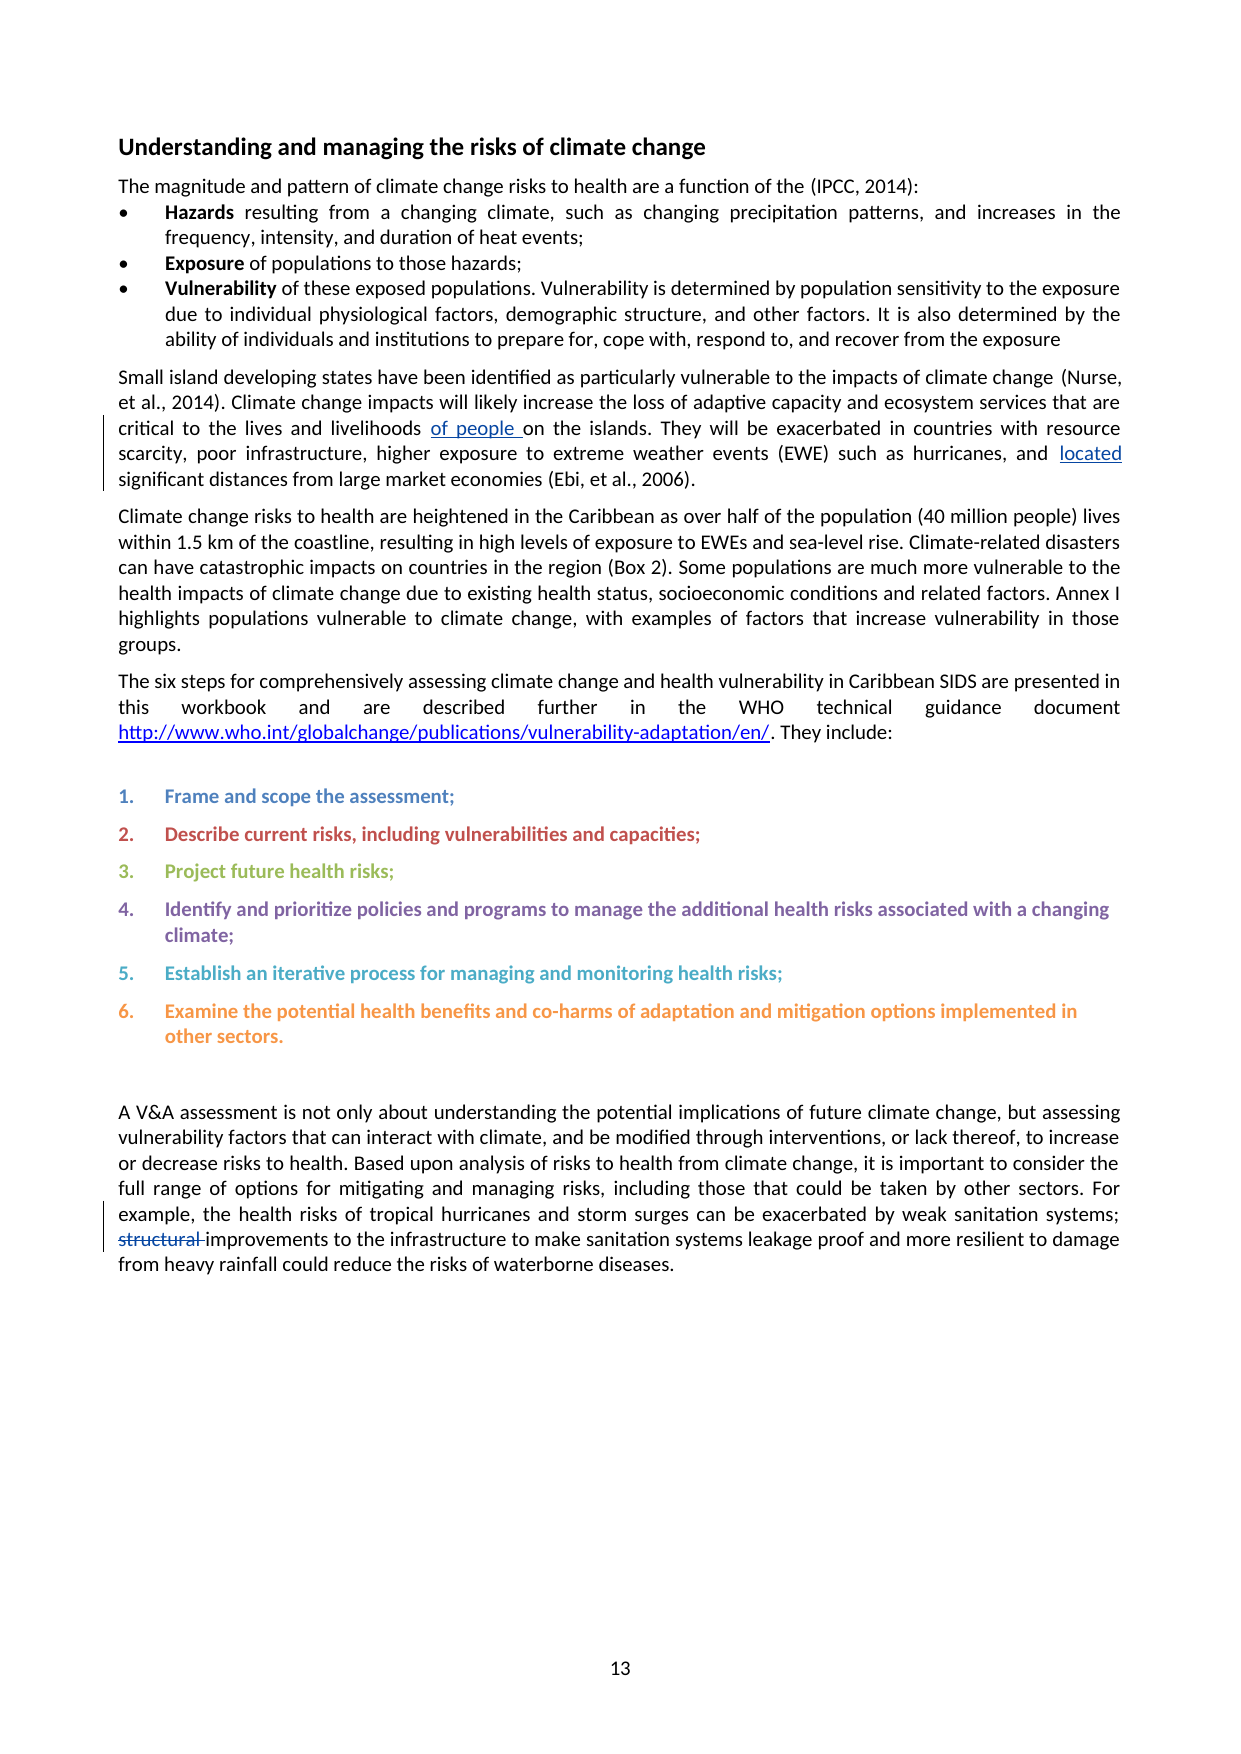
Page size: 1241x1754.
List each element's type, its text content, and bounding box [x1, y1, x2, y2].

list Establish an iterative process for managing and monitoring health risks; [118, 960, 1122, 985]
text Small island developing states have been identified as particularly vulnerable to the impacts of climate change . Climate change impacts will likely increase the loss of adaptive capacity and ecosystem services that are critical to the lives and livelihoods on the islands. They will be exacerbated in countries with resource scarcity, poor infrastructure, higher exposure to extreme weather events (EWE) such as hurricanes, and significant distances from large market economies . [118, 364, 1122, 491]
list Describe current risks, including vulnerabilities and capacities; [118, 821, 1122, 846]
list Vulnerability of these exposed populations. Vulnerability is determined by population sensitivity to the exposure due to individual physiological factors, demographic structure, and other factors. It is also determined by the ability of individuals and institutions to prepare for, cope with, respond to, and recover from the exposure [118, 275, 1122, 352]
list Hazards resulting from a changing climate, such as changing precipitation patterns, and increases in the frequency, intensity, and duration of heat events; [118, 199, 1122, 250]
text Climate change risks to health are heightened in the Caribbean as over half of the population (40 million people) lives within 1.5 km of the coastline, resulting in high levels of exposure to EWEs and sea-level rise. Climate-related disasters can have catastrophic impacts on countries in the region (Box 2). Some populations are much more vulnerable to the health impacts of climate change due to existing health status, socioeconomic conditions and related factors. Annex I highlights populations vulnerable to climate change, with examples of factors that increase vulnerability in those groups. [118, 504, 1122, 656]
list Exposure of populations to those hazards; [118, 250, 1122, 275]
text The six steps for comprehensively assessing climate change and health vulnerability in Caribbean SIDS are presented in this workbook and are described further in the WHO technical guidance document http://www.who.int/globalchange/publications/vulnerability-adaptation/en/. They include: [118, 669, 1122, 745]
text The magnitude and pattern of climate change risks to health are a function of the : [118, 174, 1122, 199]
list Identify and prioritize policies and programs to manage the additional health risks associated with a changing climate; [118, 897, 1122, 947]
list Project future health risks; [118, 859, 1122, 884]
text Understanding and managing the risks of climate change [118, 131, 1122, 161]
text A V&A assessment is not only about understanding the potential implications of future climate change, but assessing vulnerability factors that can interact with climate, and be modified through interventions, or lack thereof, to increase or decrease risks to health. Based upon analysis of risks to health from climate change, it is important to consider the full range of options for mitigating and managing risks, including those that could be taken by other sectors. For example, the health risks of tropical hurricanes and storm surges can be exacerbated by weak sanitation systems; improvements to the infrastructure to make sanitation systems leakage proof and more resilient to damage from heavy rainfall could reduce the risks of waterborne diseases. [118, 1099, 1122, 1277]
list Examine the potential health benefits and co-harms of adaptation and mitigation options implemented in other sectors. [118, 998, 1122, 1049]
list Frame and scope the assessment; [118, 783, 1122, 808]
